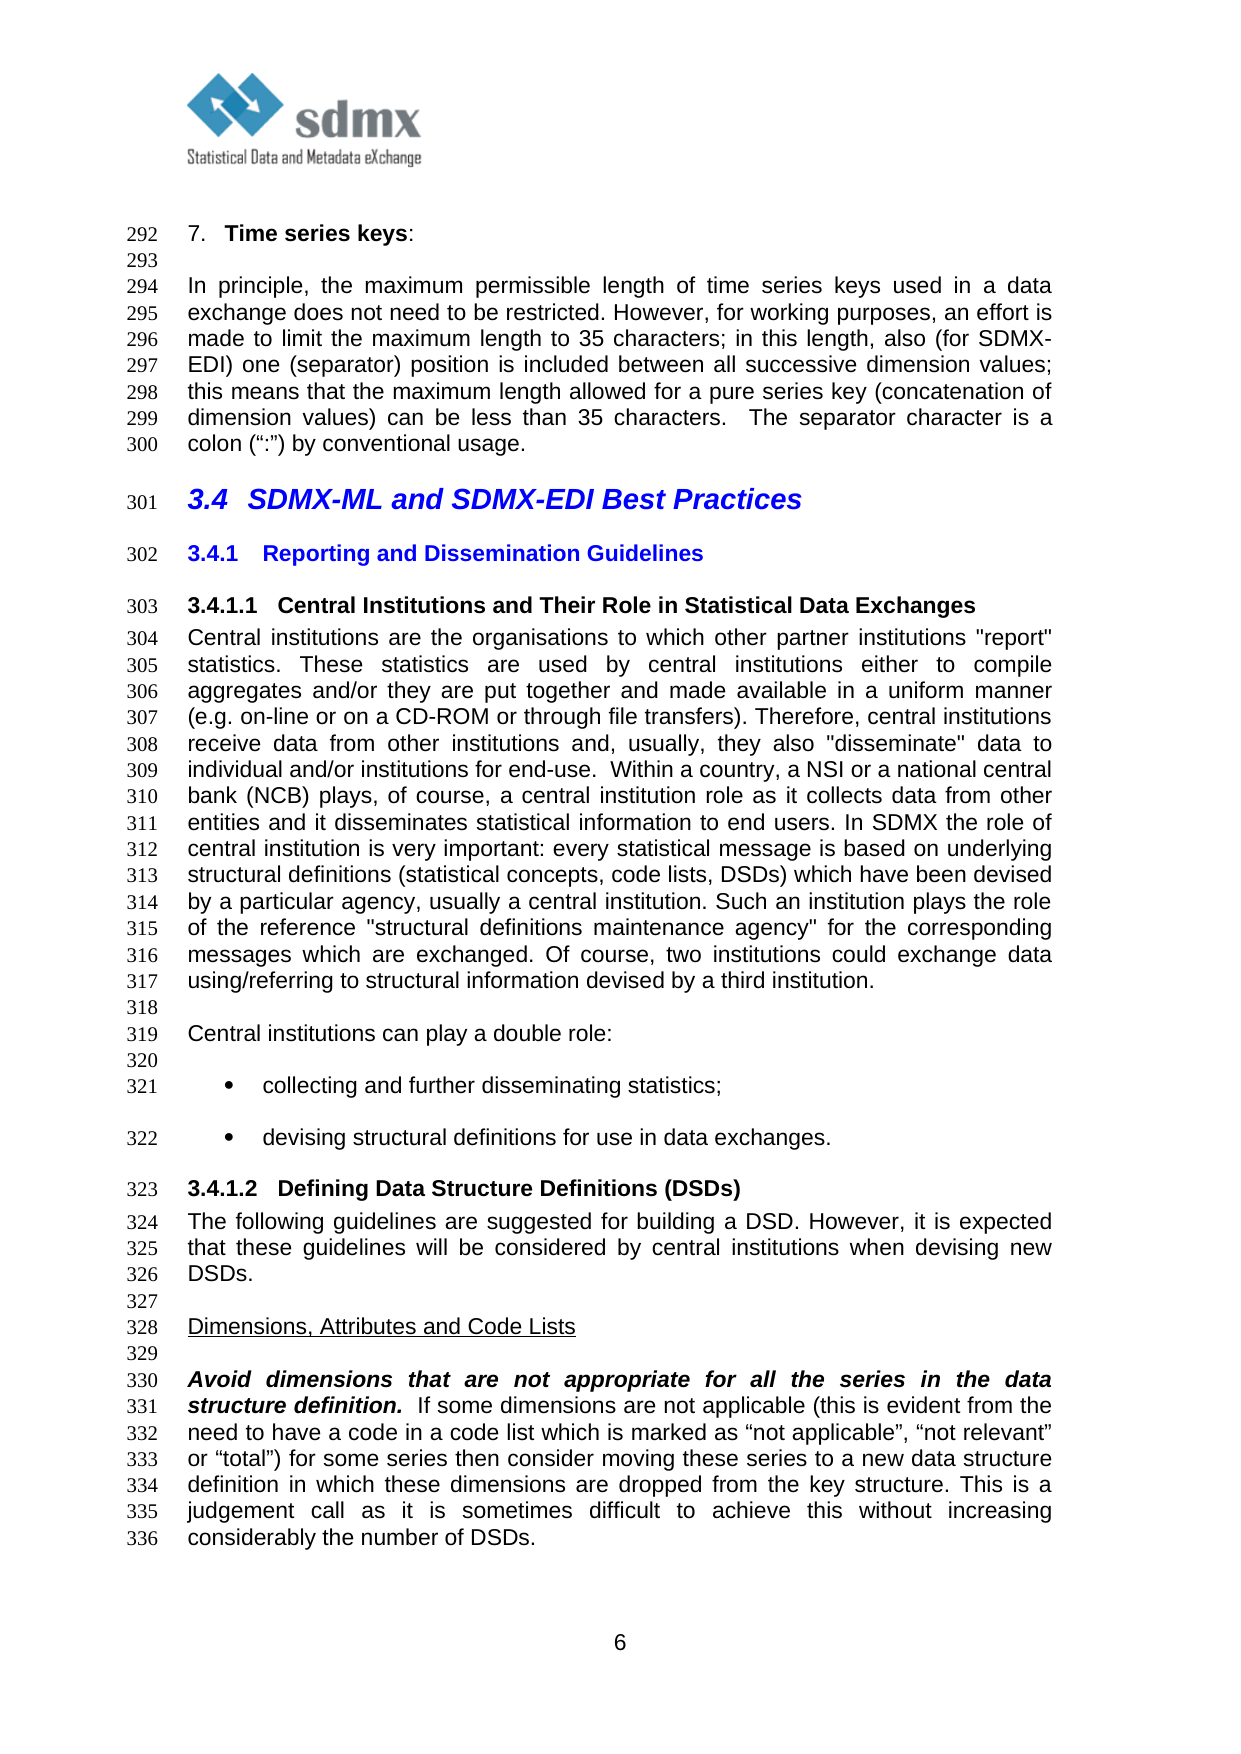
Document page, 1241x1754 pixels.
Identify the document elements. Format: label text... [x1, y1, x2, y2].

subtitle Defining Data Structure Definitions (DSDs) [187, 1175, 1053, 1201]
text Avoid dimensions that are not appropriate for all the series in the data structure definition. If some dimensions are not applicable (this is evident from the need to have a code in a code list which is marked as “not applicable”, “not relevant” or “total”) for some series then consider moving these series to a new data structure definition in which these dimensions are dropped from the key structure. This is a judgement call as it is sometimes difficult to achieve this without increasing considerably the number of DSDs. [187, 1366, 1053, 1550]
text Central institutions can play a double role: [187, 1019, 1053, 1046]
text In principle, the maximum permissible length of time series keys used in a data exchange does not need to be restricted. However, for working purposes, an effort is made to limit the maximum length to 35 characters; in this length, also (for SDMX-EDI) one (separator) position is included between all successive dimension values; this means that the maximum length allowed for a pure series key (concatenation of dimension values) can be less than 35 characters. The separator character is a colon (“:”) by conventional usage. [187, 272, 1053, 457]
subtitle Reporting and Dissemination Guidelines [187, 540, 1053, 567]
subtitle SDMX-ML and SDMX-EDI Best Practices [187, 482, 1053, 515]
list devising structural definitions for use in data exchanges. [225, 1124, 1053, 1150]
subtitle Central Institutions and Their Role in Statistical Data Exchanges [187, 592, 1053, 618]
text Time series keys: [187, 219, 1053, 246]
picture [187, 73, 428, 170]
text The following guidelines are suggested for building a DSD. However, it is expected that these guidelines will be considered by central institutions when devising new DSDs. [187, 1208, 1053, 1287]
text Central institutions are the organisations to which other partner institutions "report" statistics. These statistics are used by central institutions either to compile aggregates and/or they are put together and made available in a uniform manner (e.g. on-line or on a CD-ROM or through file transfers). Therefore, central institutions receive data from other institutions and, usually, they also "disseminate" data to individual and/or institutions for end-use. Within a country, a NSI or a national central bank (NCB) plays, of course, a central institution role as it collects data from other entities and it disseminates statistical information to end users. In SDMX the role of central institution is very important: every statistical message is based on underlying structural definitions (statistical concepts, code lists, DSDs) which have been devised by a particular agency, usually a central institution. Such an institution plays the role of the reference "structural definitions maintenance agency" for the corresponding messages which are exchanged. Of course, two institutions could exchange data using/referring to structural information devised by a third institution. [187, 624, 1053, 993]
list collecting and further disseminating statistics; [225, 1072, 1053, 1099]
text Dimensions, Attributes and Code Lists [187, 1313, 1053, 1339]
